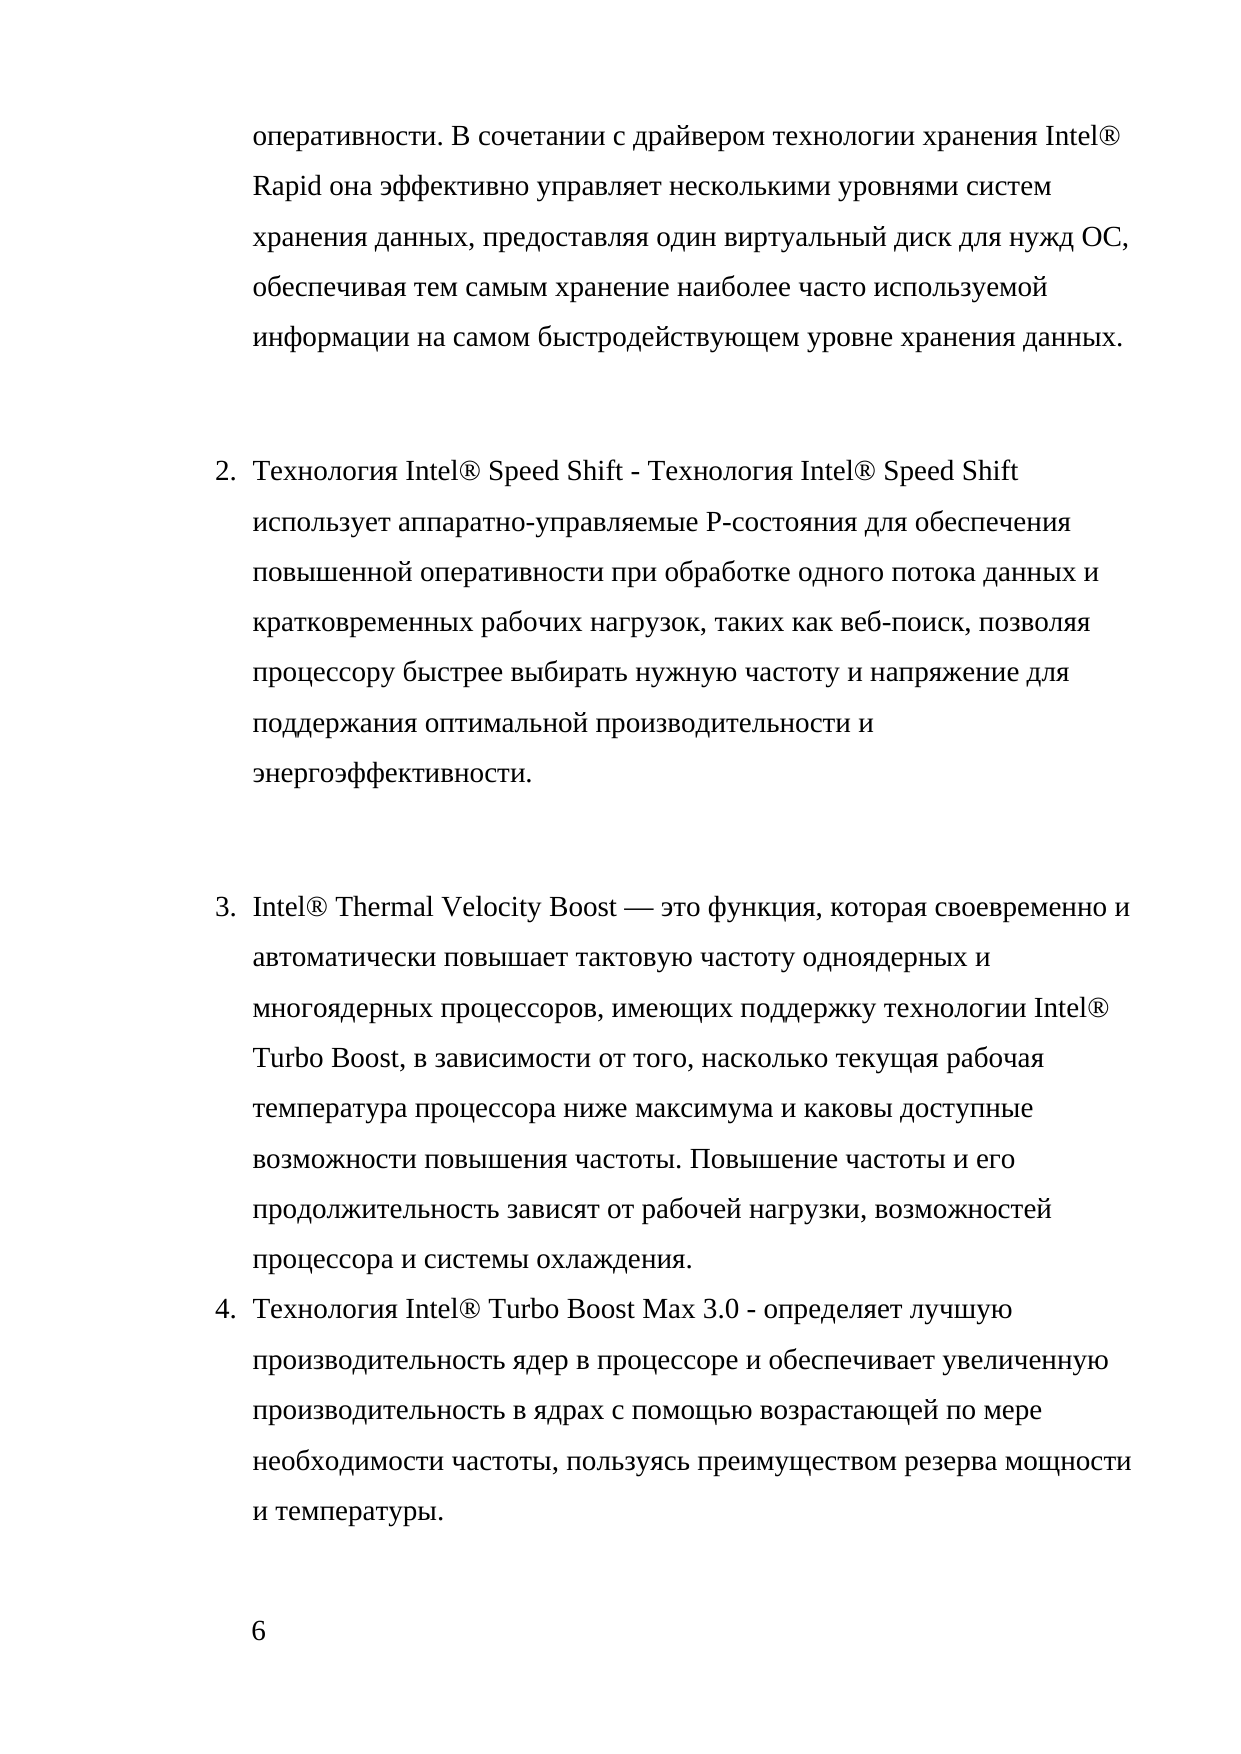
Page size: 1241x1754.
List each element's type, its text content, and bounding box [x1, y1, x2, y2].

list Intel® Thermal Velocity Boost — это функция, которая своевременно и автоматически повышает тактовую частоту одноядерных и многоядерных процессоров, имеющих поддержку технологии Intel® Turbo Boost, в зависимости от того, насколько текущая рабочая температура процессора ниже максимума и каковы доступные возможности повышения частоты. Повышение частоты и его продолжительность зависят от рабочей нагрузки, возможностей процессора и системы охлаждения. [215, 889, 1152, 1275]
list Технология Intel® Speed Shift - Технология Intel® Speed Shift использует аппаратно-управляемые P-состояния для обеспечения повышенной оперативности при обработке одного потока данных и кратковременных рабочих нагрузок, таких как веб-поиск, позволяя процессору быстрее выбирать нужную частоту и напряжение для поддержания оптимальной производительности и энергоэффективности. [215, 453, 1152, 789]
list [215, 118, 1152, 353]
list Технология Intel® Turbo Boost Max 3.0 - определяет лучшую производительность ядер в процессоре и обеспечивает увеличенную производительность в ядрах с помощью возрастающей по мере необходимости частоты, пользуясь преимуществом резерва мощности и температуры. [215, 1292, 1152, 1526]
